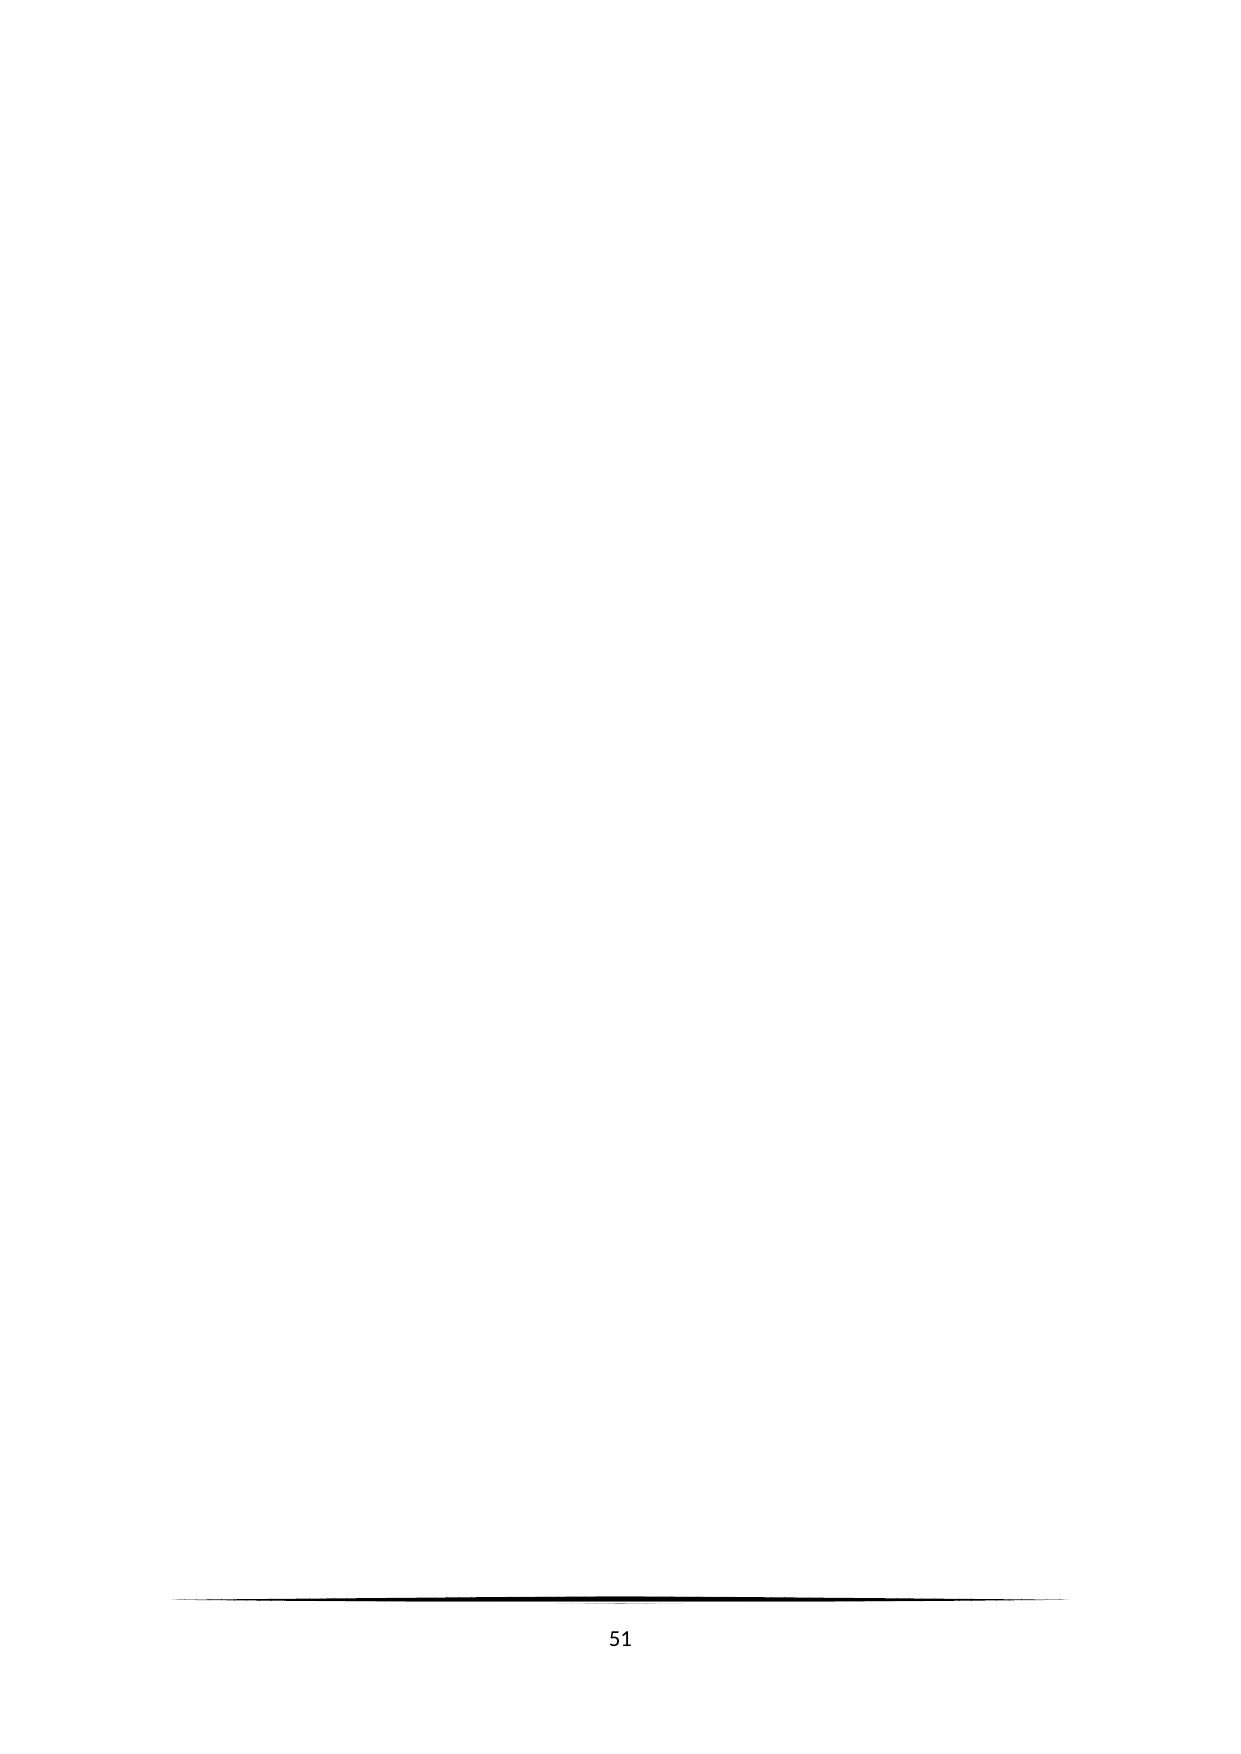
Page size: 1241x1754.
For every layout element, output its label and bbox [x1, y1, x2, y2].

picture [171, 1596, 1069, 1604]
